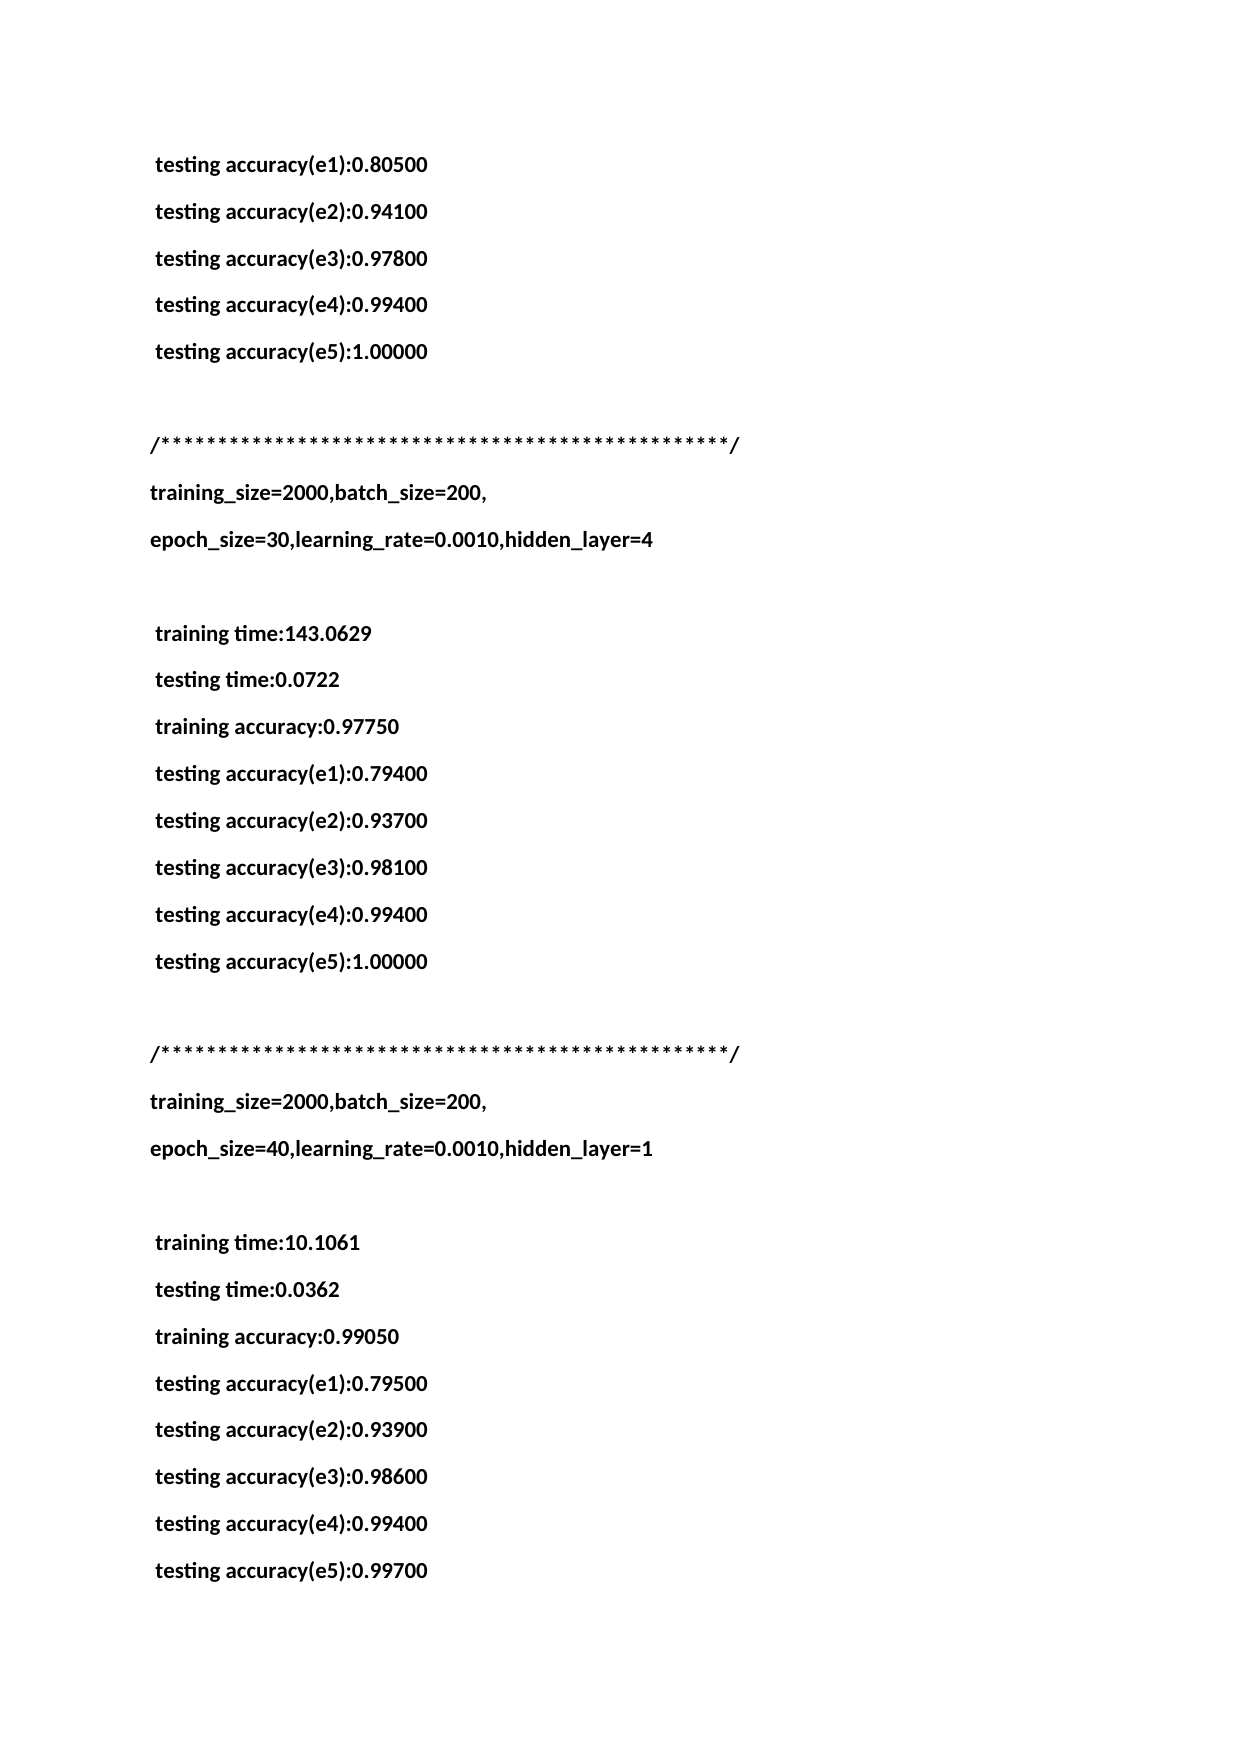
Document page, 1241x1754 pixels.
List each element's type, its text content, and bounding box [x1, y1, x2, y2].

text testing accuracy(e2):0.94100 [150, 197, 1090, 225]
text epoch_size=30,learning_rate=0.0010,hidden_layer=4 [150, 525, 1090, 553]
text testing time:0.0722 [150, 666, 1090, 694]
text testing accuracy(e3):0.98600 [150, 1462, 1090, 1491]
text testing accuracy(e4):0.99400 [150, 1509, 1090, 1537]
text testing accuracy(e2):0.93700 [150, 806, 1090, 834]
text testing accuracy(e2):0.93900 [150, 1416, 1090, 1444]
text testing accuracy(e3):0.97800 [150, 244, 1090, 272]
text training time:10.1061 [150, 1228, 1090, 1256]
text testing accuracy(e1):0.80500 [150, 150, 1090, 178]
text testing accuracy(e5):0.99700 [150, 1556, 1090, 1584]
text /**************************************************/ [150, 1041, 1090, 1069]
text testing accuracy(e1):0.79500 [150, 1369, 1090, 1397]
text training time:143.0629 [150, 619, 1090, 647]
text training accuracy:0.99050 [150, 1322, 1090, 1350]
text testing time:0.0362 [150, 1275, 1090, 1303]
text testing accuracy(e5):1.00000 [150, 947, 1090, 975]
text testing accuracy(e5):1.00000 [150, 337, 1090, 366]
text training_size=2000,batch_size=200, [150, 478, 1090, 506]
text epoch_size=40,learning_rate=0.0010,hidden_layer=1 [150, 1134, 1090, 1162]
text testing accuracy(e3):0.98100 [150, 853, 1090, 881]
text testing accuracy(e4):0.99400 [150, 291, 1090, 319]
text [150, 431, 1090, 459]
text testing accuracy(e1):0.79400 [150, 759, 1090, 787]
text training accuracy:0.97750 [150, 712, 1090, 741]
text testing accuracy(e4):0.99400 [150, 900, 1090, 928]
text training_size=2000,batch_size=200, [150, 1087, 1090, 1116]
